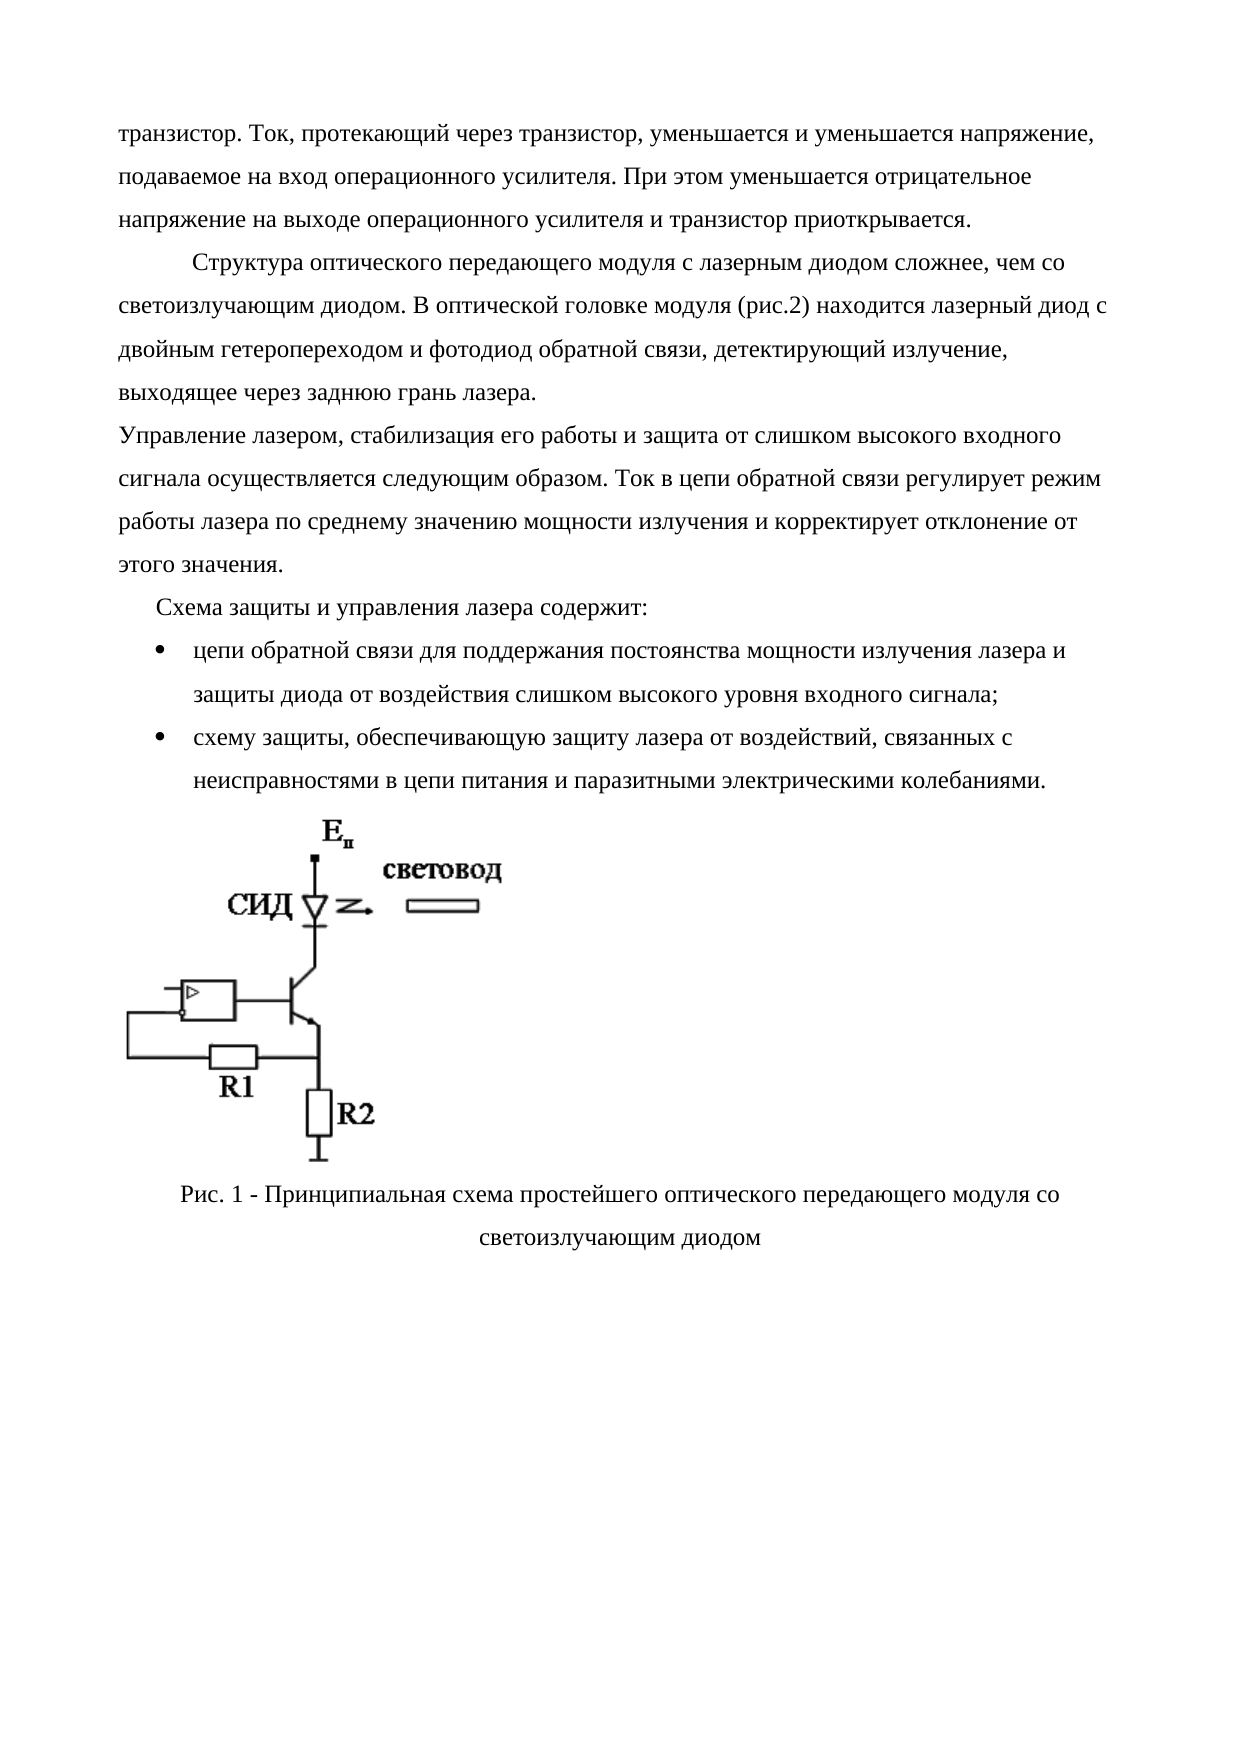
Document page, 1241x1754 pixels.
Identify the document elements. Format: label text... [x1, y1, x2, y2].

list цепи обратной связи для поддержания постоянства мощности излучения лазера и защиты диода от воздействия слишком высокого уровня входного сигнала; [156, 636, 1122, 707]
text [118, 118, 1122, 233]
list схему защиты, обеспечивающую защиту лазера от воздействий, связанных с неисправностями в цепи питания и паразитными электрическими колебаниями. [156, 722, 1122, 794]
text Схема защиты и управления лазера содержит: [118, 592, 1122, 621]
picture [118, 808, 536, 1165]
text Управление лазером, стабилизация его работы и защита от слишком высокого входного сигнала осуществляется следующим образом. Ток в цепи обратной связи регулирует режим работы лазера по среднему значению мощности излучения и корректирует отклонение от этого значения. [118, 420, 1122, 578]
text Структура оптического передающего модуля с лазерным диодом сложнее, чем со светоизлучающим диодом. В оптической головке модуля (рис.2) находится лазерный диод с двойным гетеропереходом и фотодиод обратной связи, детектирующий излучение, выходящее через заднюю грань лазера. [118, 247, 1122, 406]
text Рис. 1 - Принципиальная схема простейшего оптического передающего модуля со светоизлучающим диодом [118, 1179, 1122, 1251]
